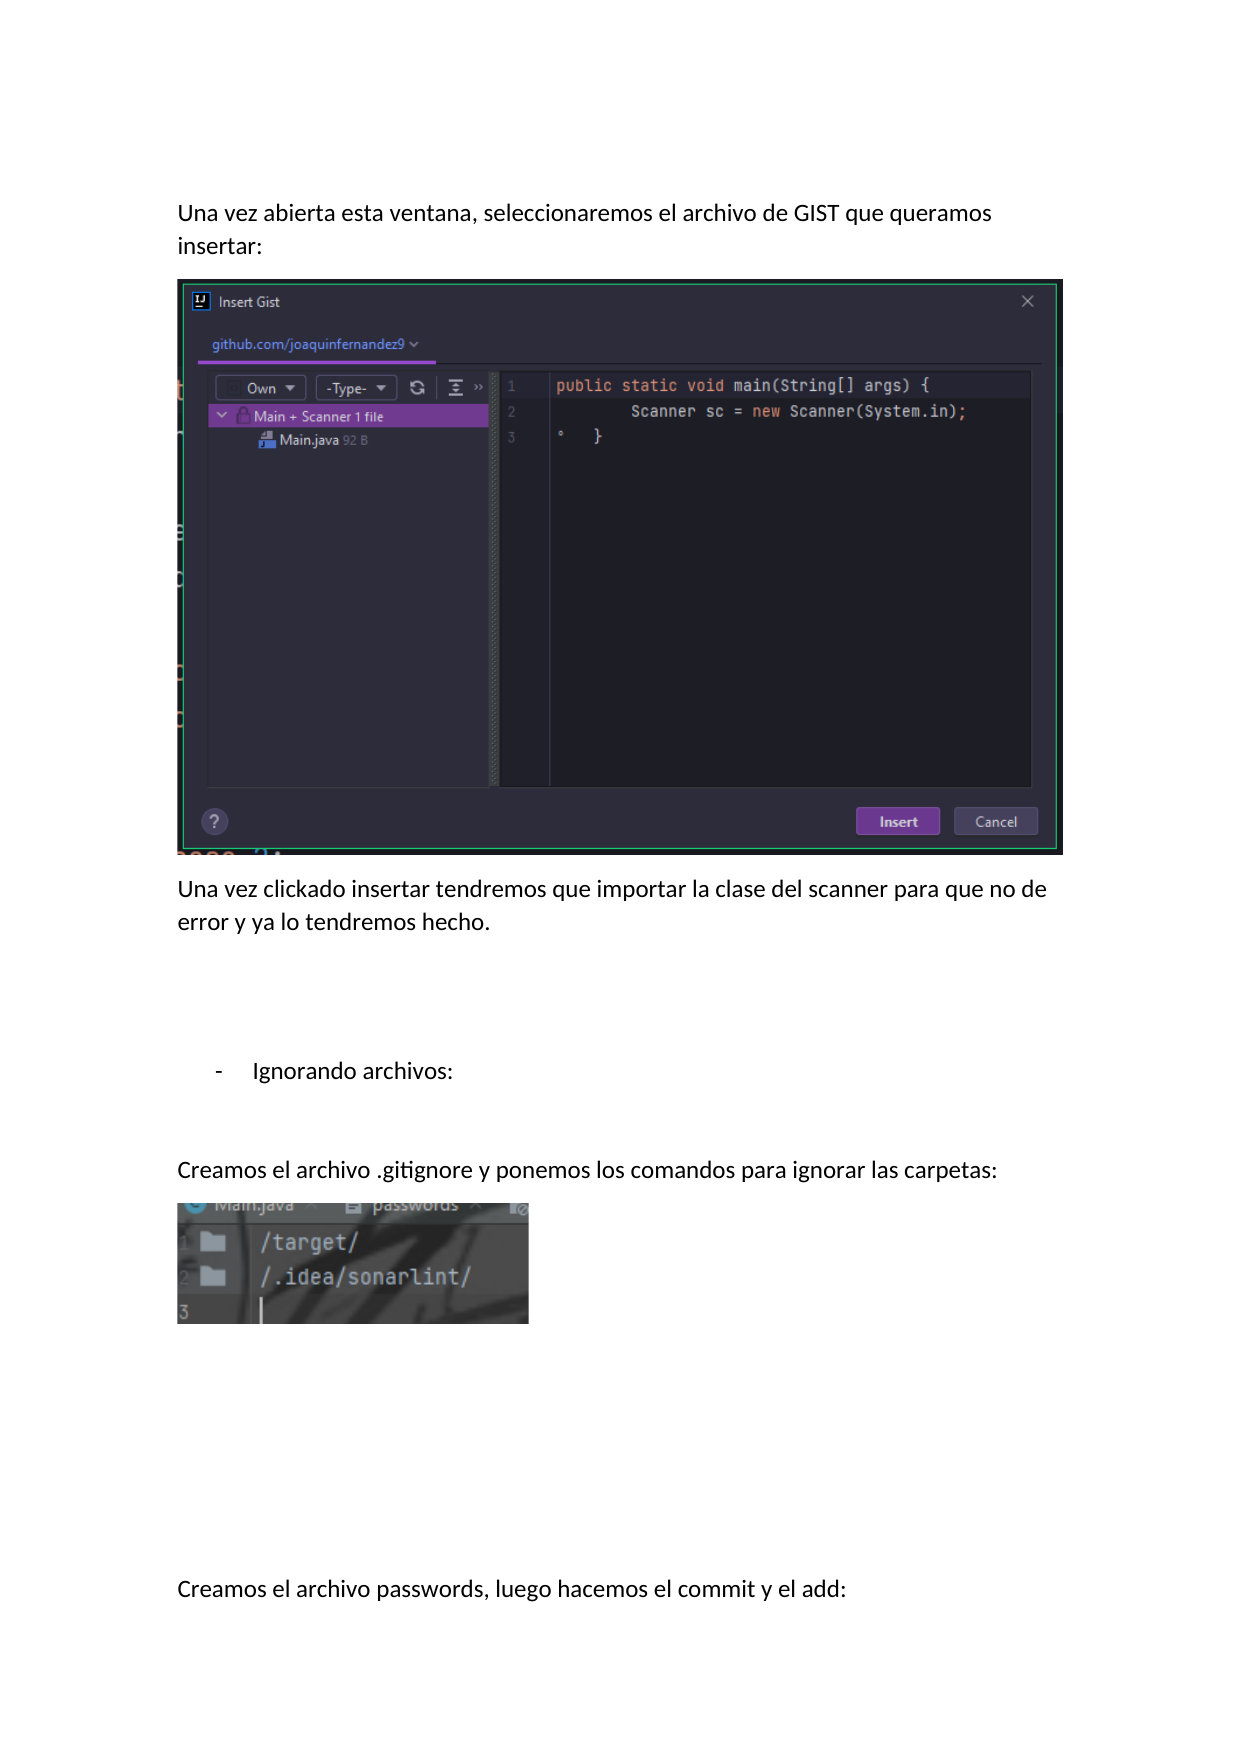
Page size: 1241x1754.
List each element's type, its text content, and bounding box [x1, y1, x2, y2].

text Una vez abierta esta ventana, seleccionaremos el archivo de GIST que queramos insertar: [177, 197, 1063, 261]
text Creamos el archivo passwords, luego hacemos el commit y el add: [177, 1343, 1063, 1604]
picture [177, 1203, 529, 1324]
text Creamos el archivo .gitignore y ponemos los comandos para ignorar las carpetas: [177, 1154, 1063, 1184]
list Ignorando archivos: [215, 1055, 1063, 1085]
picture [177, 279, 1063, 855]
text Una vez clickado insertar tendremos que importar la clase del scanner para que no de error y ya lo tendremos hecho. [177, 873, 1063, 937]
